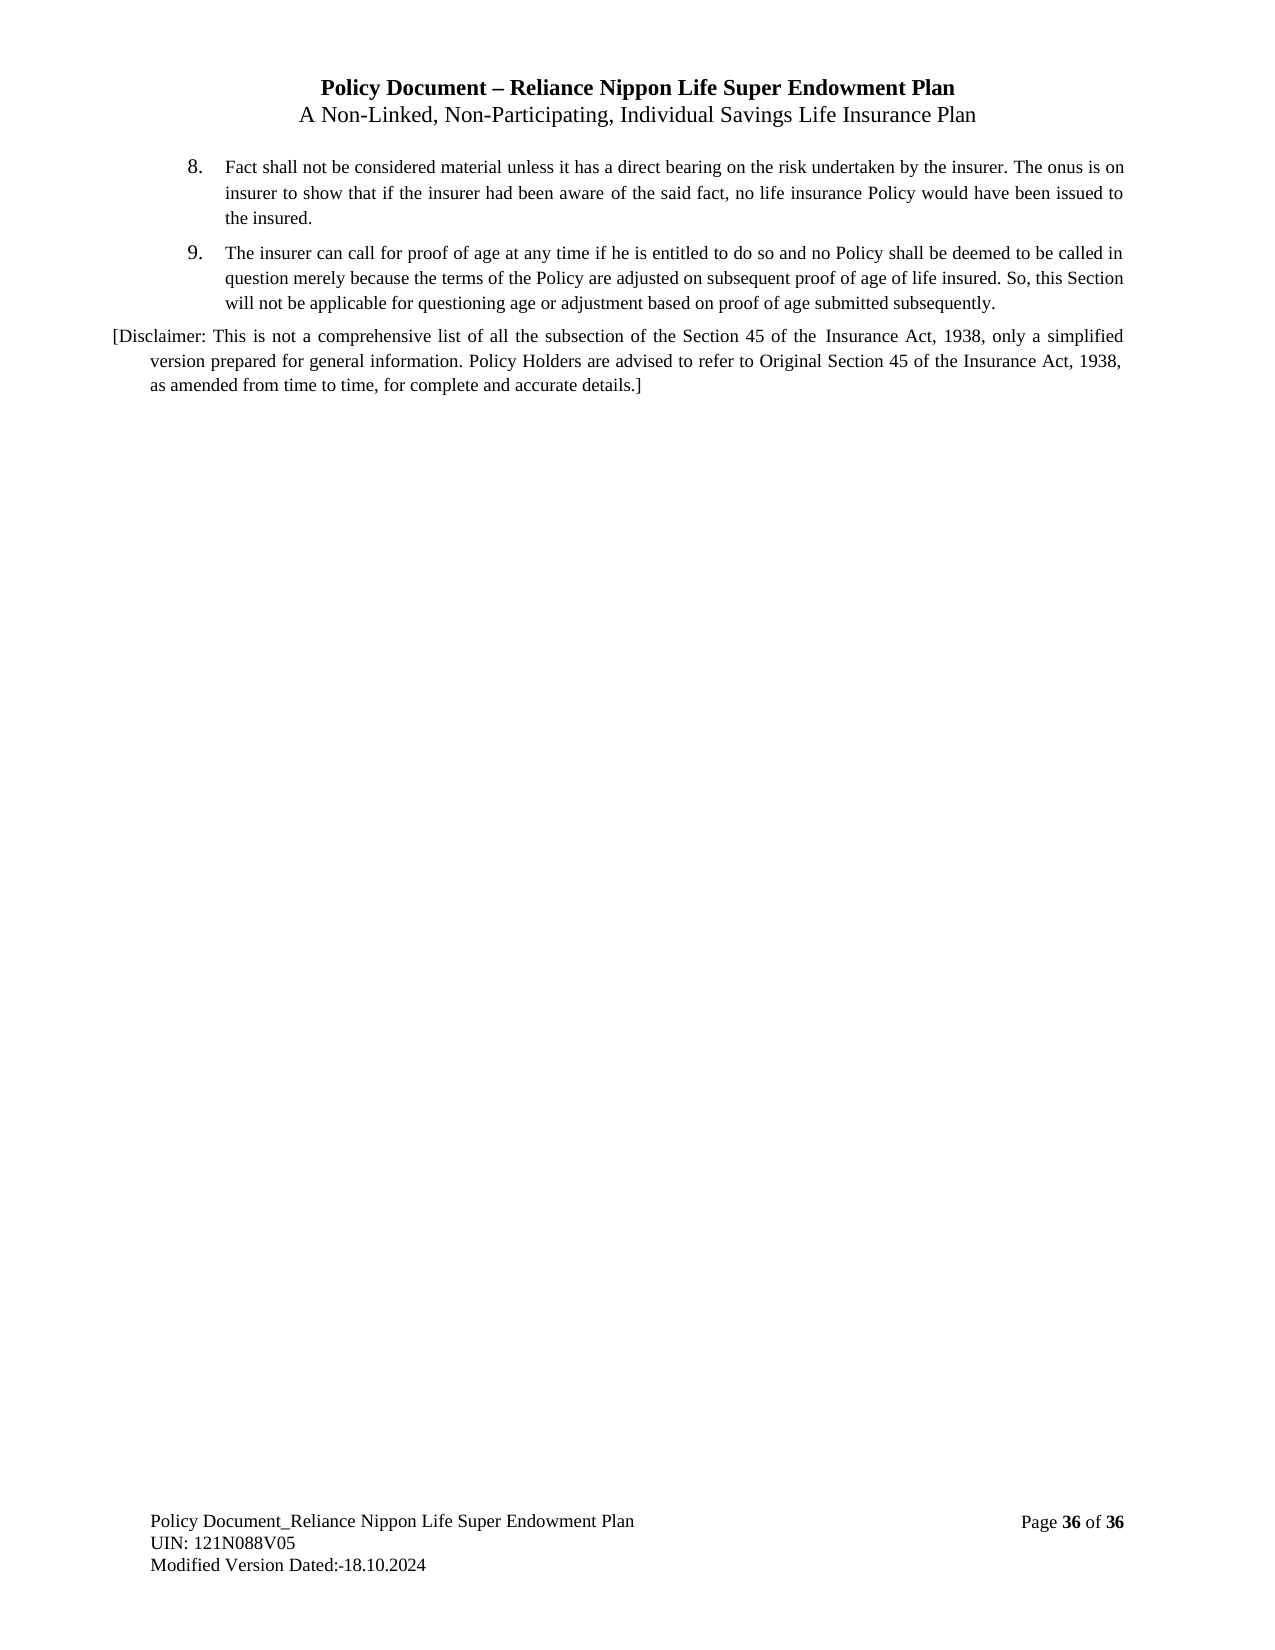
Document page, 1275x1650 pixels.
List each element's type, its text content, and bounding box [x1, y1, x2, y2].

list The insurer can call for proof of age at any time if he is entitled to do so and no Policy shall be deemed to be called in question merely because the terms of the Policy are adjusted on subsequent proof of age of life insured. So, this Section will not be applicable for questioning age or adjustment based on proof of age submitted subsequently. [187, 240, 1125, 313]
list Fact shall not be considered material unless it has a direct bearing on the risk undertaken by the insurer. The onus is on insurer to show that if the insurer had been aware of the said fact, no life insurance Policy would have been issued to the insured. [187, 154, 1124, 228]
text [Disclaimer: This is not a comprehensive list of all the subsection of the Section 45 of the Insurance Act, 1938, only a simplified version prepared for general information. Policy Holders are advised to refer to Original Section 45 of the Insurance Act, 1938, as amended from time to time, for complete and accurate details.] [112, 325, 1124, 395]
